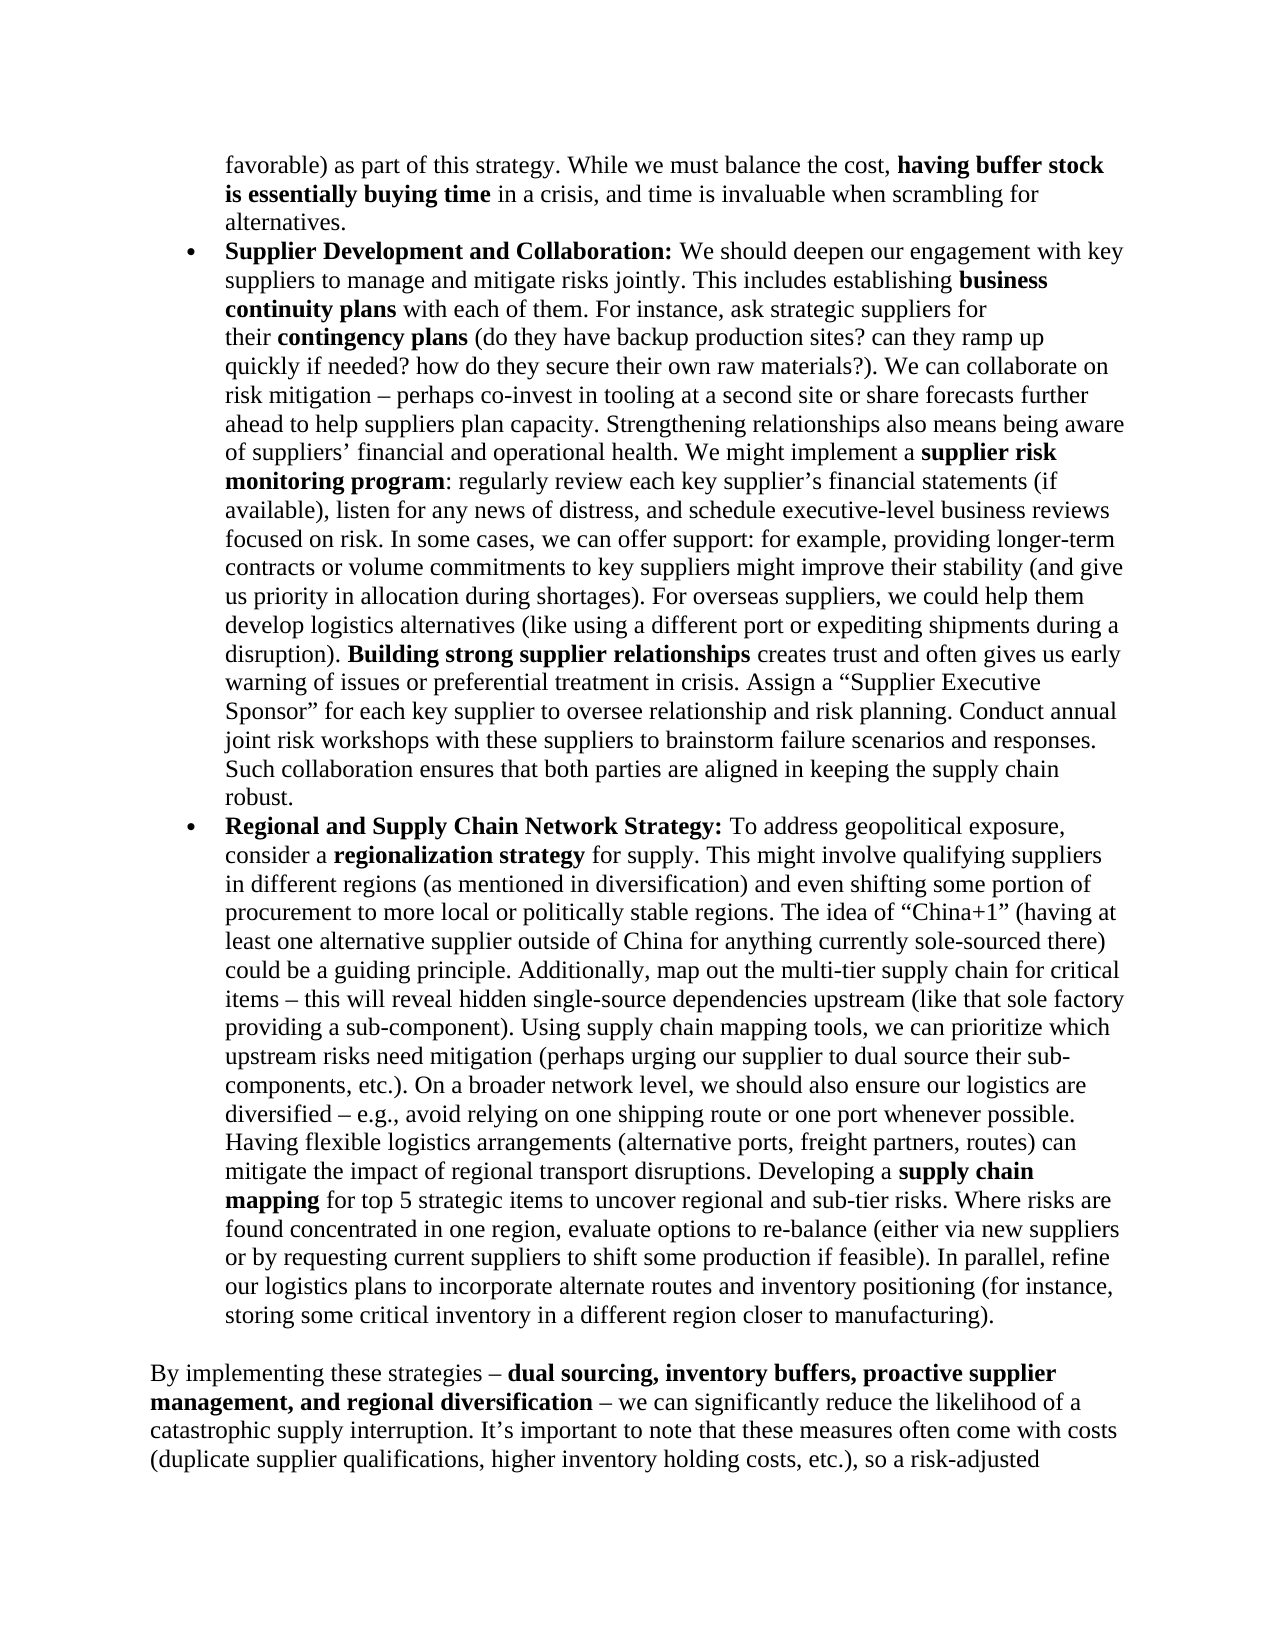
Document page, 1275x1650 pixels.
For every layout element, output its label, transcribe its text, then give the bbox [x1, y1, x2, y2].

list Regional and Supply Chain Network Strategy: To address geopolitical exposure, consider a regionalization strategy for supply. This might involve qualifying suppliers in different regions (as mentioned in diversification) and even shifting some portion of procurement to more local or politically stable regions. The idea of “China+1” (having at least one alternative supplier outside of China for anything currently sole-sourced there) could be a guiding principle. Additionally, map out the multi-tier supply chain for critical items – this will reveal hidden single-source dependencies upstream (like that sole factory providing a sub-component). Using supply chain mapping tools, we can prioritize which upstream risks need mitigation (perhaps urging our supplier to dual source their sub-components, etc.). On a broader network level, we should also ensure our logistics are diversified – e.g., avoid relying on one shipping route or one port whenever possible. Having flexible logistics arrangements (alternative ports, freight partners, routes) can mitigate the impact of regional transport disruptions. Developing a supply chain mapping for top 5 strategic items to uncover regional and sub-tier risks. Where risks are found concentrated in one region, evaluate options to re-balance (either via new suppliers or by requesting current suppliers to shift some production if feasible). In parallel, refine our logistics plans to incorporate alternate routes and inventory positioning (for instance, storing some critical inventory in a different region closer to manufacturing). [187, 811, 1125, 1329]
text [150, 1358, 1125, 1473]
list Supplier Development and Collaboration: We should deepen our engagement with key suppliers to manage and mitigate risks jointly. This includes establishing business continuity plans with each of them. For instance, ask strategic suppliers for their contingency plans (do they have backup production sites? can they ramp up quickly if needed? how do they secure their own raw materials?). We can collaborate on risk mitigation – perhaps co-invest in tooling at a second site or share forecasts further ahead to help suppliers plan capacity. Strengthening relationships also means being aware of suppliers’ financial and operational health. We might implement a supplier risk monitoring program: regularly review each key supplier’s financial statements (if available), listen for any news of distress, and schedule executive-level business reviews focused on risk. In some cases, we can offer support: for example, providing longer-term contracts or volume commitments to key suppliers might improve their stability (and give us priority in allocation during shortages). For overseas suppliers, we could help them develop logistics alternatives (like using a different port or expediting shipments during a disruption). Building strong supplier relationships creates trust and often gives us early warning of issues or preferential treatment in crisis. Assign a “Supplier Executive Sponsor” for each key supplier to oversee relationship and risk planning. Conduct annual joint risk workshops with these suppliers to brainstorm failure scenarios and responses. Such collaboration ensures that both parties are aligned in keeping the supply chain robust. [187, 236, 1125, 811]
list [187, 150, 1125, 236]
